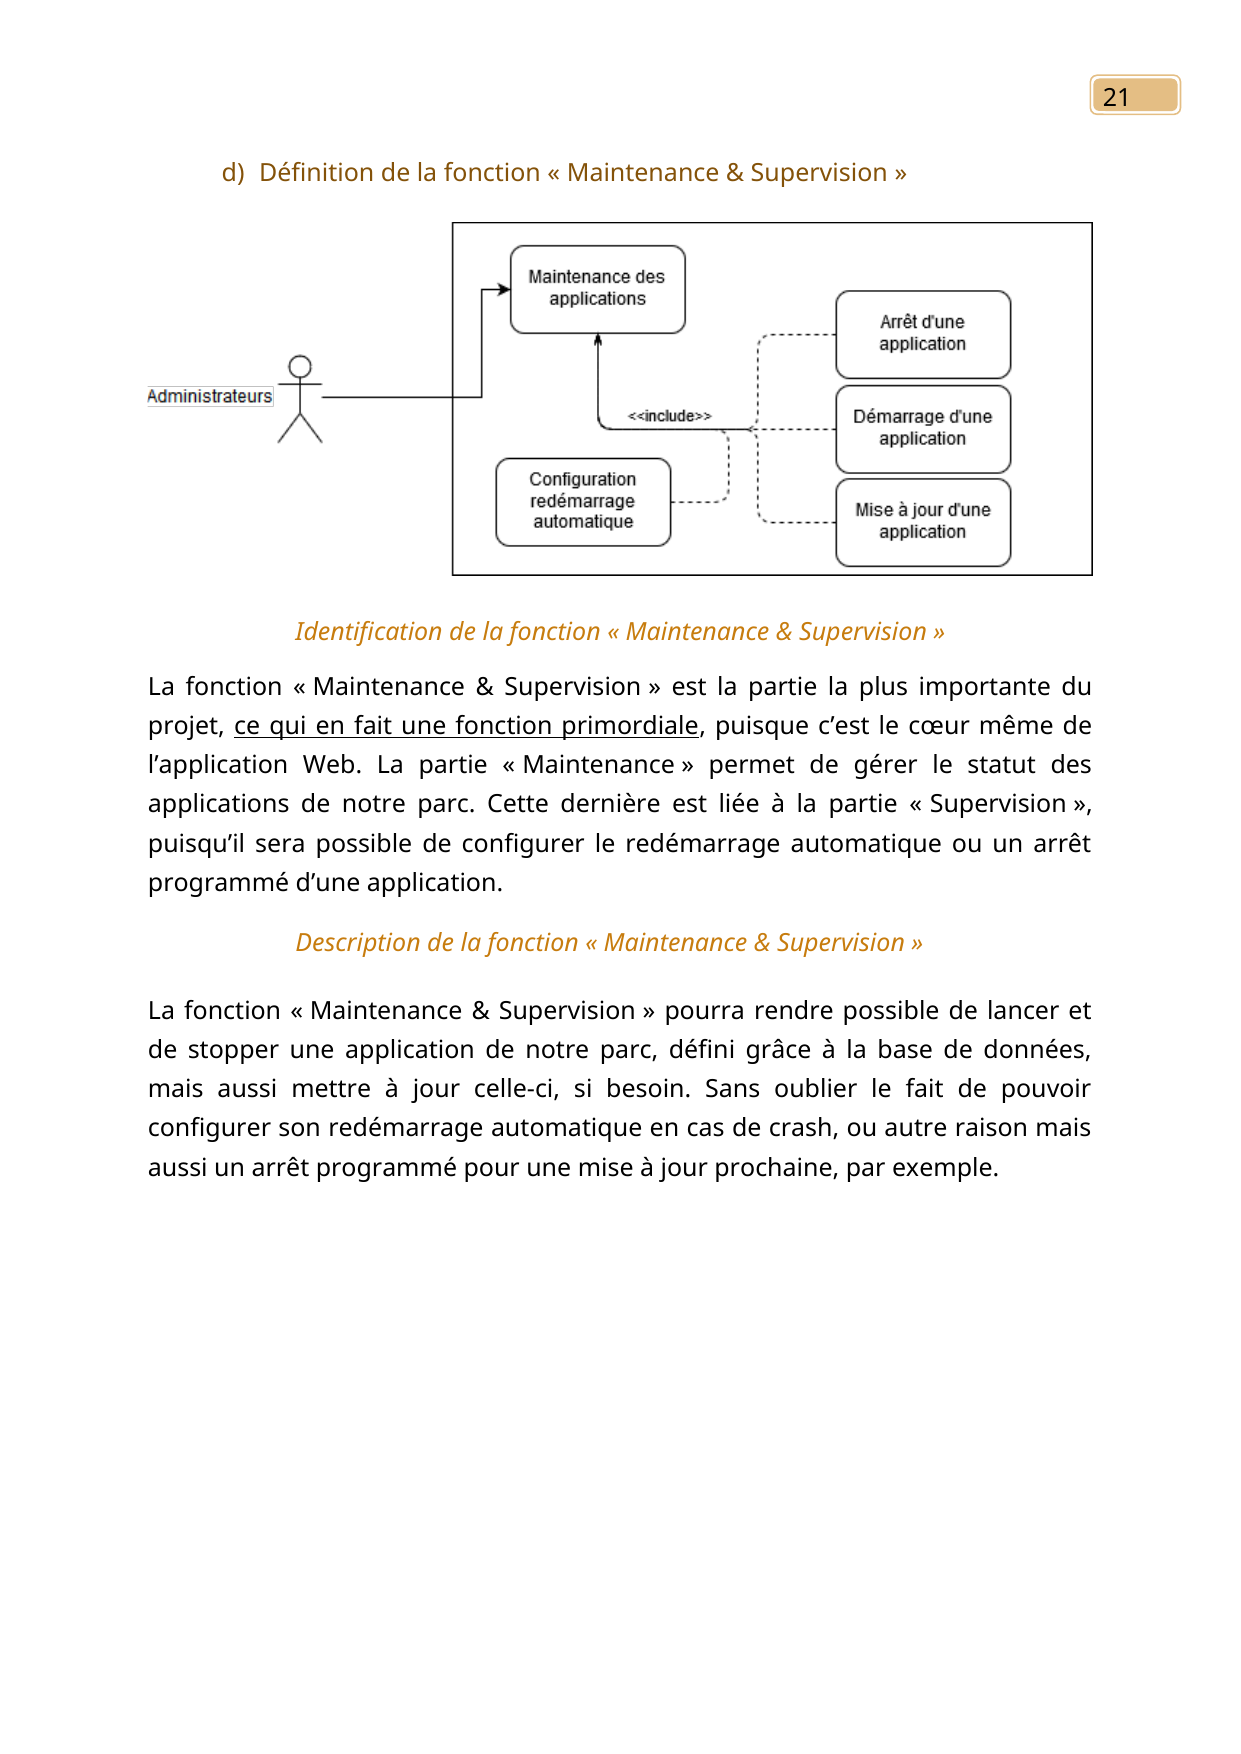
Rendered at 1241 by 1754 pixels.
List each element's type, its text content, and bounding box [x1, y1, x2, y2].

subtitle Identification de la fonction « Maintenance & Supervision » [221, 614, 1093, 648]
text La fonction « Maintenance & Supervision » est la partie la plus importante du projet, ce qui en fait une fonction primordiale, puisque c’est le cœur même de l’application Web. La partie « Maintenance » permet de gérer le statut des applications de notre parc. Cette dernière est liée à la partie « Supervision », puisqu’il sera possible de configurer le redémarrage automatique ou un arrêt programmé d’une application. [148, 669, 1093, 898]
text La fonction « Maintenance & Supervision » pourra rendre possible de lancer et de stopper une application de notre parc, défini grâce à la base de données, mais aussi mettre à jour celle-ci, si besoin. Sans oublier le fait de pouvoir configurer son redémarrage automatique en cas de crash, ou autre raison mais aussi un arrêt programmé pour une mise à jour prochaine, par exemple. [148, 993, 1093, 1183]
subtitle Définition de la fonction « Maintenance & Supervision » [221, 154, 1093, 188]
subtitle Description de la fonction « Maintenance & Supervision » [221, 924, 1093, 958]
picture [147, 222, 1093, 576]
